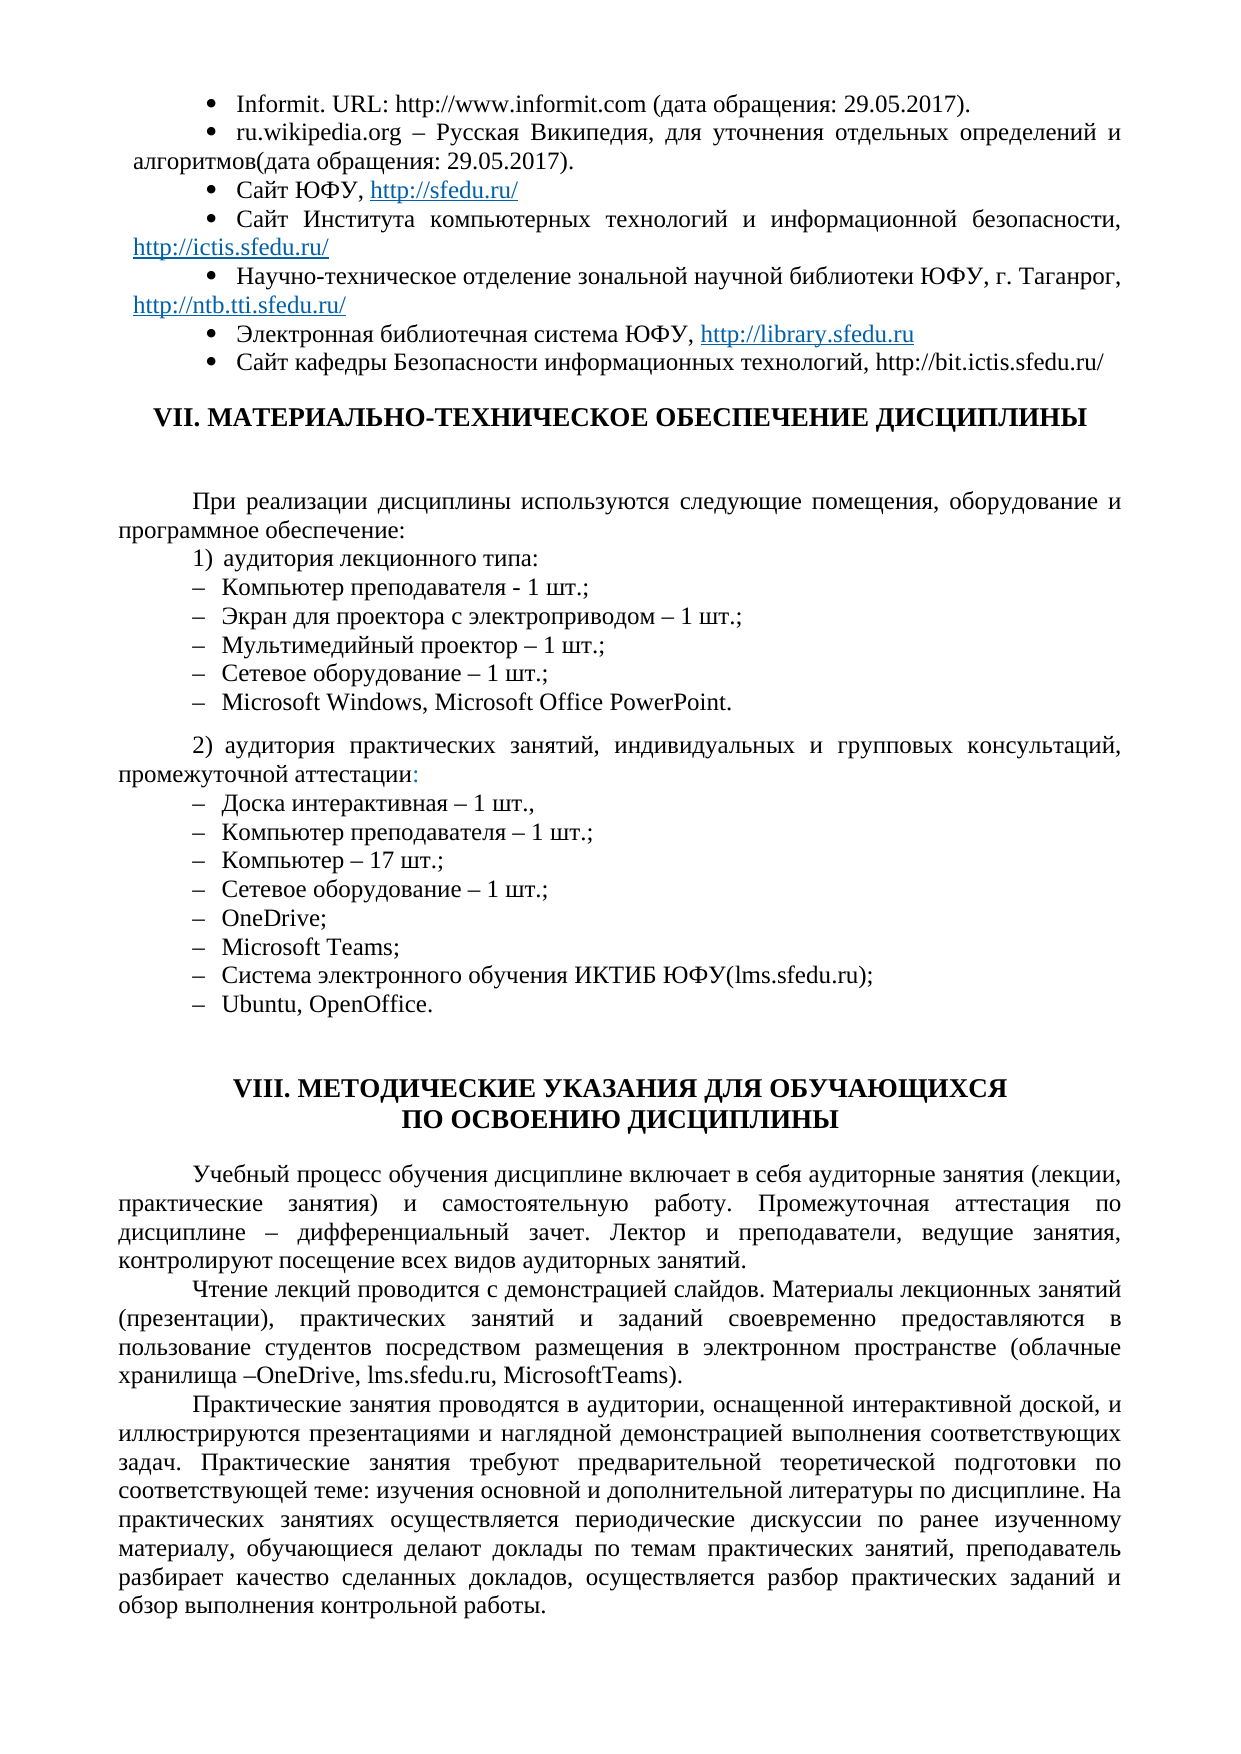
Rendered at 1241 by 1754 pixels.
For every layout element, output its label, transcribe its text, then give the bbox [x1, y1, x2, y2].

list Сайт Института компьютерных технологий и информационной безопасности, http://ictis.sfedu.ru/ [133, 204, 1122, 261]
list ru.wikipedia.org – Русская Википедия, для уточнения отдельных определений и алгоритмов(дата обращения: 29.05.2017). [133, 117, 1122, 175]
text аудитория практических занятий, индивидуальных и групповых консультаций, промежуточной аттестации: [118, 731, 1122, 788]
list Научно-техническое отделение зональной научной библиотеки ЮФУ, г. Таганрог, http://ntb.tti.sfedu.ru/ [133, 261, 1122, 319]
text Сетевое оборудование – 1 шт.; [118, 658, 1122, 687]
text OneDrive; [118, 903, 1122, 932]
text Компьютер преподавателя – 1 шт.; [118, 817, 1122, 846]
text аудитория лекционного типа: [118, 543, 1122, 572]
text Чтение лекций проводится с демонстрацией слайдов. Материалы лекционных занятий (презентации), практических занятий и заданий своевременно предоставляются в пользование студентов посредством размещения в электронном пространстве (облачные хранилища –OneDrive, lms.sfedu.ru, MicrosoftTeams). [118, 1274, 1122, 1389]
text Учебный процесс обучения дисциплине включает в себя аудиторные занятия (лекции, практические занятия) и самостоятельную работу. Промежуточная аттестация по дисциплине – дифференциальный зачет. Лектор и преподаватели, ведущие занятия, контролируют посещение всех видов аудиторных занятий. [118, 1159, 1122, 1274]
list Сайт ЮФУ, http://sfedu.ru/ [133, 175, 1122, 204]
text При реализации дисциплины используются следующие помещения, оборудование и программное обеспечение: [118, 486, 1122, 543]
text Microsoft Windows, Microsoft Office PowerPoint. [118, 687, 1122, 716]
subtitle Методические указания для обучающихся по освоению дисциплины [118, 1072, 1122, 1134]
text Ubuntu, OpenOffice. [118, 989, 1122, 1018]
subtitle Материально-техническое обеспечение дисциплины [118, 401, 1122, 432]
text Практические занятия проводятся в аудитории, оснащенной интерактивной доской, и иллюстрируются презентациями и наглядной демонстрацией выполнения соответствующих задач. Практические занятия требуют предварительной теоретической подготовки по соответствующей теме: изучения основной и дополнительной литературы по дисциплине. На практических занятиях осуществляется периодические дискуссии по ранее изученному материалу, обучающиеся делают доклады по темам практических занятий, преподаватель разбирает качество сделанных докладов, осуществляется разбор практических заданий и обзор выполнения контрольной работы. [118, 1389, 1122, 1619]
list Электронная библиотечная система ЮФУ, http://library.sfedu.ru [133, 319, 1122, 347]
text Мультимедийный проектор – 1 шт.; [118, 630, 1122, 658]
text Экран для проектора с электроприводом – 1 шт.; [118, 601, 1122, 630]
list Informit. URL: http://www.informit.com (дата обращения: 29.05.2017). [133, 89, 1122, 117]
list Сайт кафедры Безопасности информационных технологий, http://bit.ictis.sfedu.ru/ [133, 347, 1122, 376]
text Система электронного обучения ИКТИБ ЮФУ(lms.sfedu.ru); [118, 961, 1122, 989]
text Доска интерактивная – 1 шт., [118, 788, 1122, 817]
text Microsoft Teams; [118, 932, 1122, 961]
text Компьютер – 17 шт.; [118, 846, 1122, 874]
text Компьютер преподавателя - 1 шт.; [118, 572, 1122, 601]
text Сетевое оборудование – 1 шт.; [118, 874, 1122, 903]
